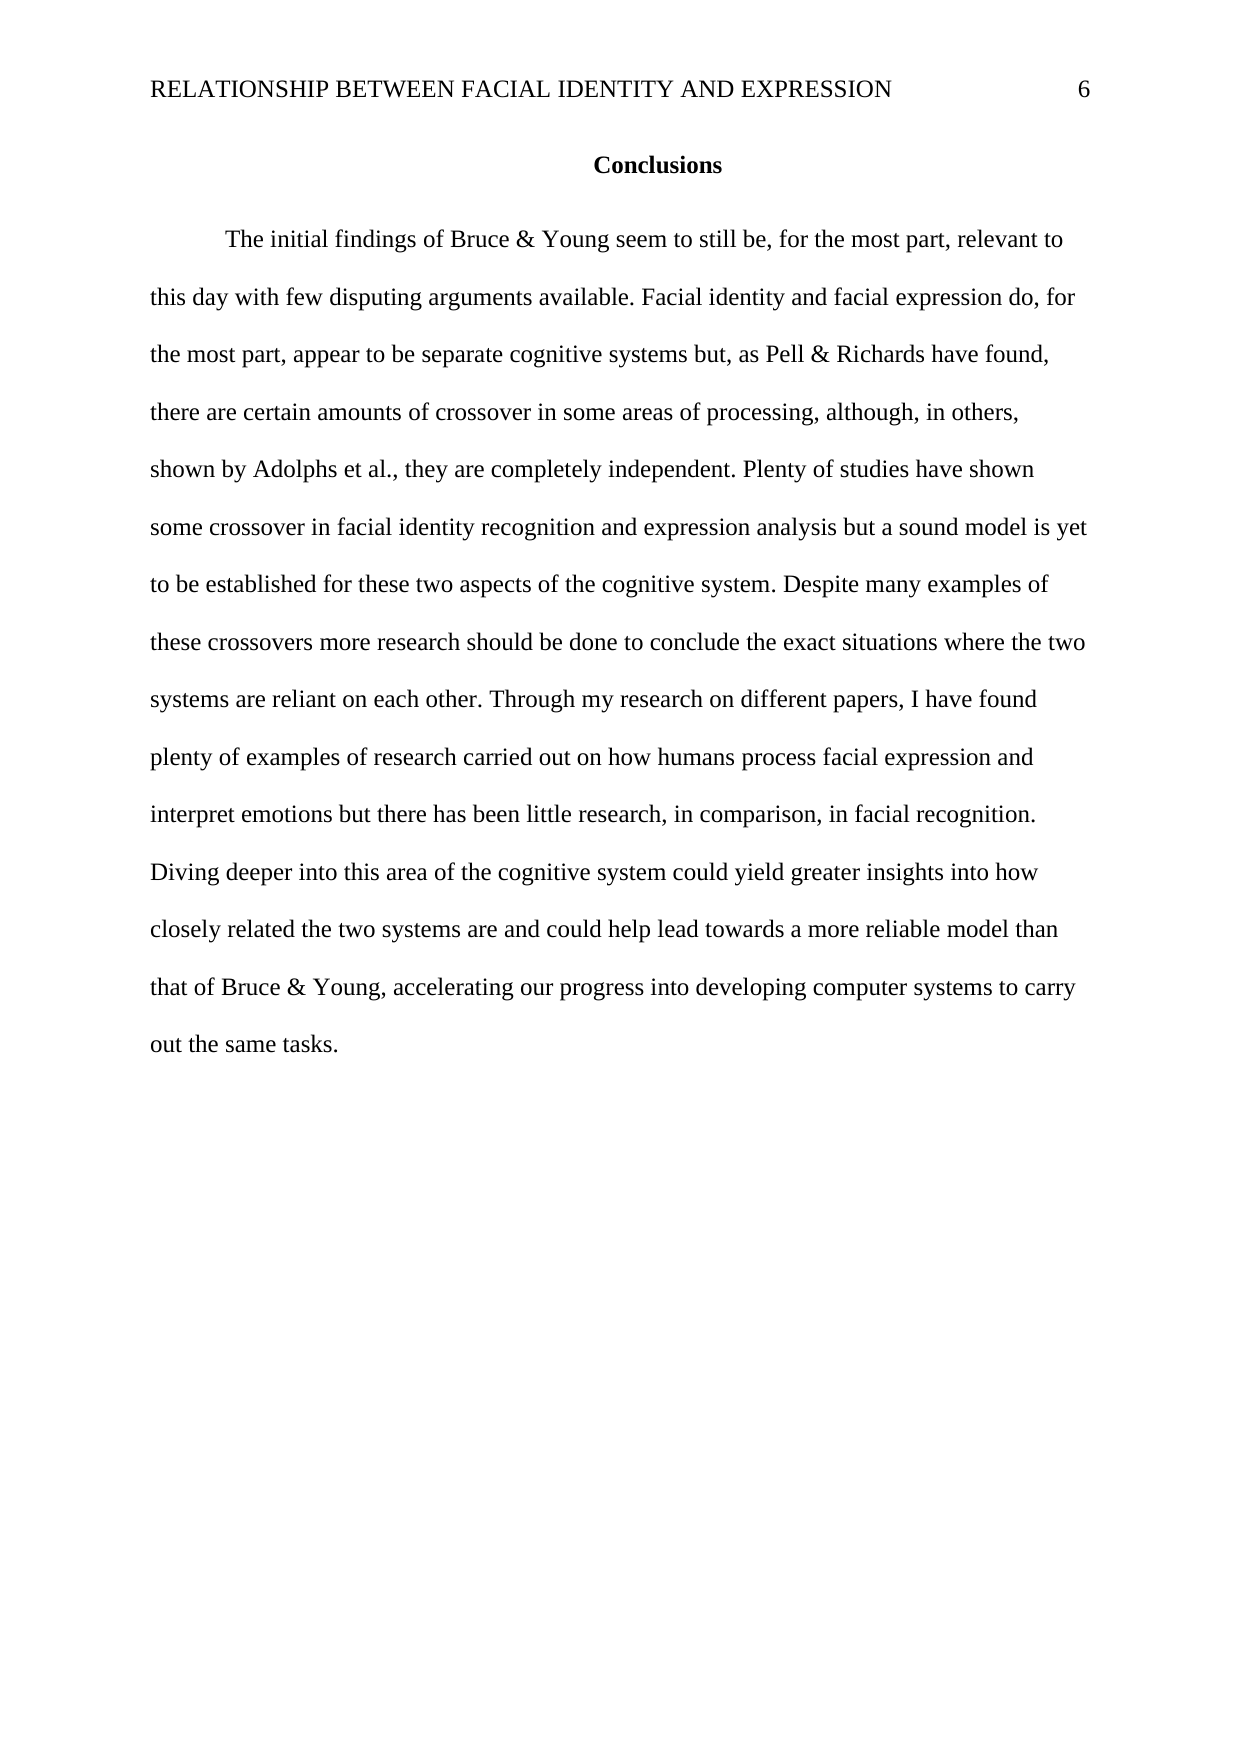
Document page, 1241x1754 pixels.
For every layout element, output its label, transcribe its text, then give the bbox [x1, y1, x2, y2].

text Conclusions [150, 150, 1090, 179]
text The initial findings of Bruce & Young seem to still be, for the most part, relevant to this day with few disputing arguments available. Facial identity and facial expression do, for the most part, appear to be separate cognitive systems but, as Pell & Richards have found, there are certain amounts of crossover in some areas of processing, although, in others, shown by Adolphs et al., they are completely independent. Plenty of studies have shown some crossover in facial identity recognition and expression analysis but a sound model is yet to be established for these two aspects of the cognitive system. Despite many examples of these crossovers more research should be done to conclude the exact situations where the two systems are reliant on each other. Through my research on different papers, I have found plenty of examples of research carried out on how humans process facial expression and interpret emotions but there has been little research, in comparison, in facial recognition. Diving deeper into this area of the cognitive system could yield greater insights into how closely related the two systems are and could help lead towards a more reliable model than that of Bruce & Young, accelerating our progress into developing computer systems to carry out the same tasks. [150, 224, 1090, 1058]
